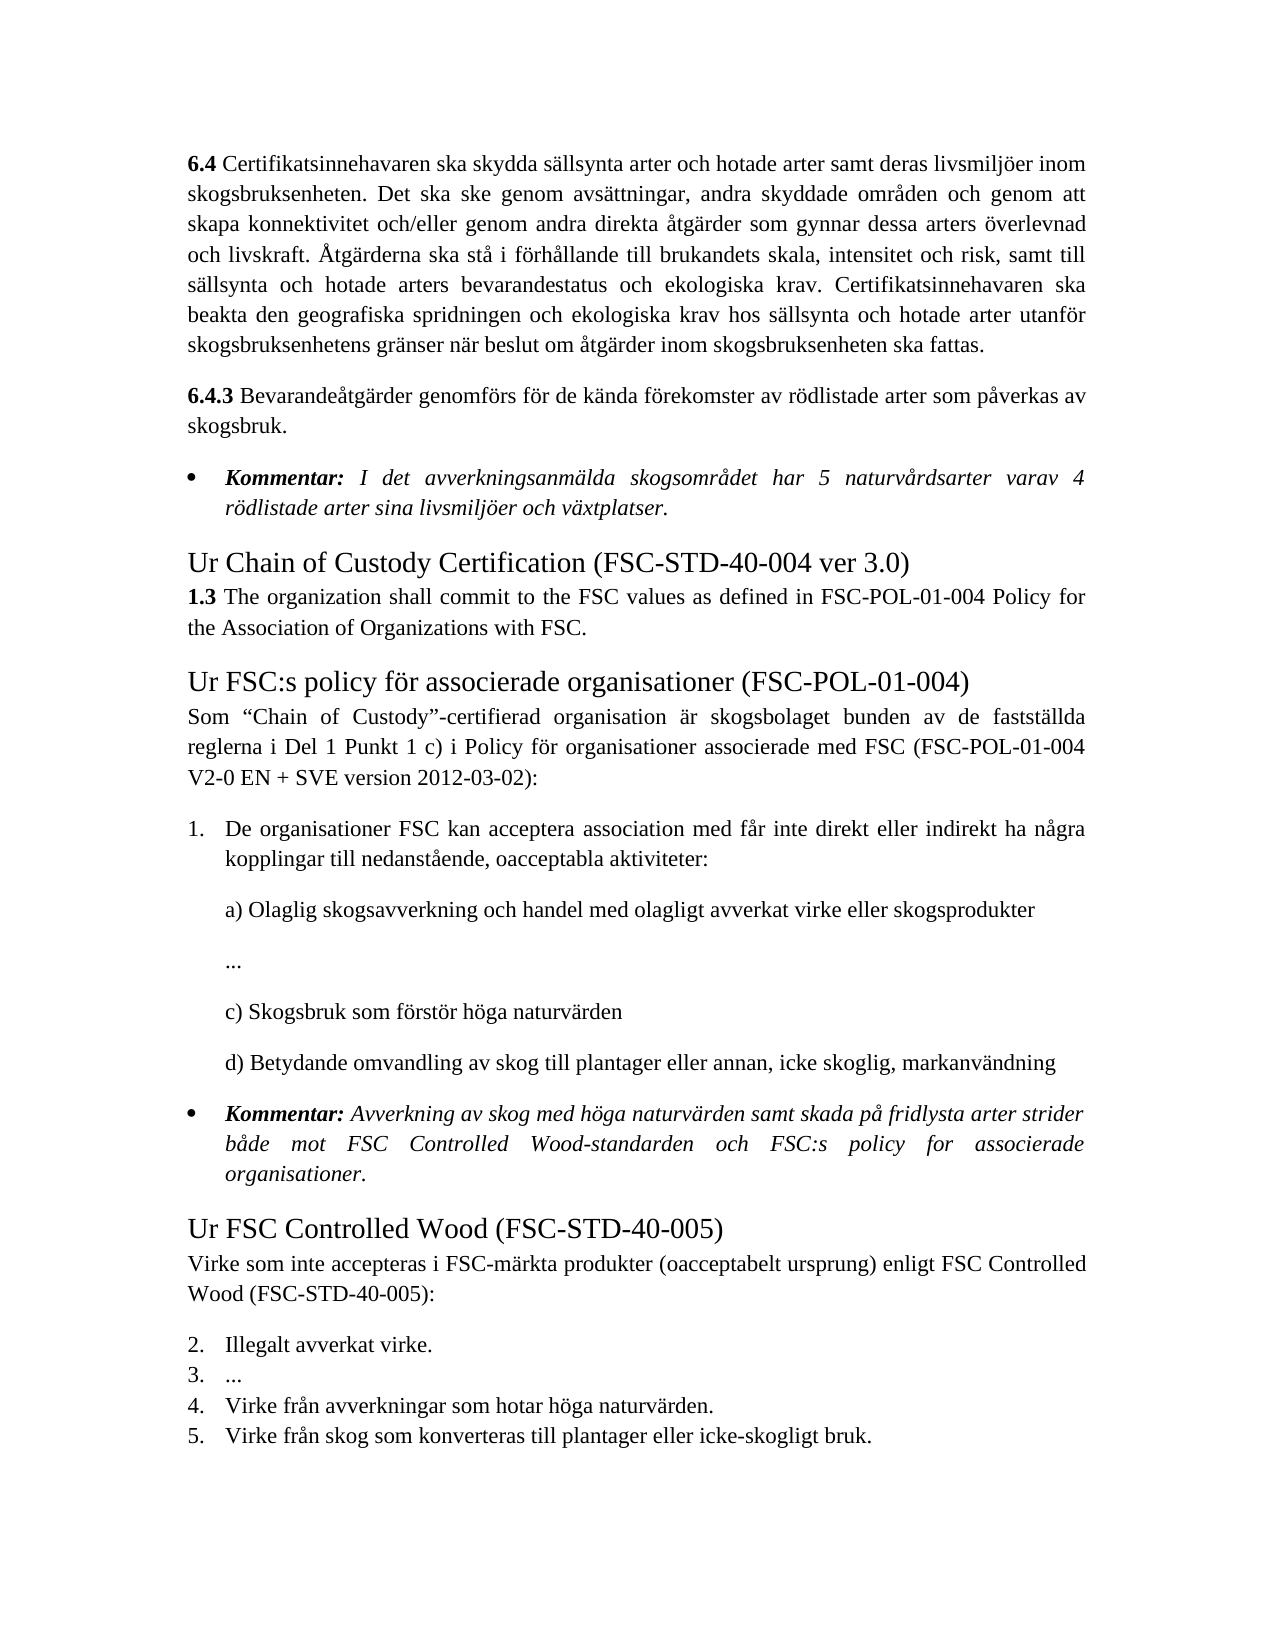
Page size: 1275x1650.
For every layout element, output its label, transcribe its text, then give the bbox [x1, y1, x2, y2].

subtitle Ur Chain of Custody Certification (FSC-STD-40-004 ver 3.0) [187, 545, 1087, 578]
text 1.3 The organization shall commit to the FSC values as defined in FSC-POL-01-004 Policy for the Association of Organizations with FSC. [187, 583, 1087, 640]
text c) Skogsbruk som förstör höga naturvärden [225, 998, 1087, 1024]
list ... [187, 1361, 1087, 1388]
list Virke från skog som konverteras till plantager eller icke-skogligt bruk. [187, 1422, 1087, 1448]
text 6.4.3 Bevarandeåtgärder genomförs för de kända förekomster av rödlistade arter som påverkas av skogsbruk. [187, 382, 1087, 439]
list Virke från avverkningar som hotar höga naturvärden. [187, 1392, 1087, 1418]
text Som “Chain of Custody”-certifierad organisation är skogsbolaget bunden av de fastställda reglerna i Del 1 Punkt 1 c) i Policy för organisationer associerade med FSC (FSC-POL-01-004 V2-0 EN + SVE version 2012-03-02): [187, 703, 1087, 790]
text Virke som inte accepteras i FSC-märkta produkter (oacceptabelt ursprung) enligt FSC Controlled Wood (FSC-STD-40-005): [187, 1250, 1087, 1307]
list Illegalt avverkat virke. [187, 1331, 1087, 1358]
text ... [225, 947, 1087, 973]
text a) Olaglig skogsavverkning och handel med olagligt avverkat virke eller skogsprodukter [225, 896, 1087, 922]
subtitle Ur FSC Controlled Wood (FSC-STD-40-005) [187, 1211, 1087, 1245]
subtitle Ur FSC:s policy för associerade organisationer (FSC-POL-01-004) [187, 664, 1087, 698]
list De organisationer FSC kan acceptera association med får inte direkt eller indirekt ha några kopplingar till nedanstående, oacceptabla aktiviteter: [187, 814, 1087, 871]
list Kommentar: I det avverkningsanmälda skogsområdet har 5 naturvårdsarter varav 4 rödlistade arter sina livsmiljöer och växtplatser. [187, 463, 1087, 520]
text d) Betydande omvandling av skog till plantager eller annan, icke skoglig, markanvändning [225, 1049, 1087, 1075]
text 6.4 Certifikatsinnehavaren ska skydda sällsynta arter och hotade arter samt deras livsmiljöer inom skogsbruksenheten. Det ska ske genom avsättningar, andra skyddade områden och genom att skapa konnektivitet och/eller genom andra direkta åtgärder som gynnar dessa arters överlevnad och livskraft. Åtgärderna ska stå i förhållande till brukandets skala, intensitet och risk, samt till sällsynta och hotade arters bevarandestatus och ekologiska krav. Certifikatsinnehavaren ska beakta den geografiska spridningen och ekologiska krav hos sällsynta och hotade arter utanför skogsbruksenhetens gränser när beslut om åtgärder inom skogsbruksenheten ska fattas. [187, 150, 1087, 358]
